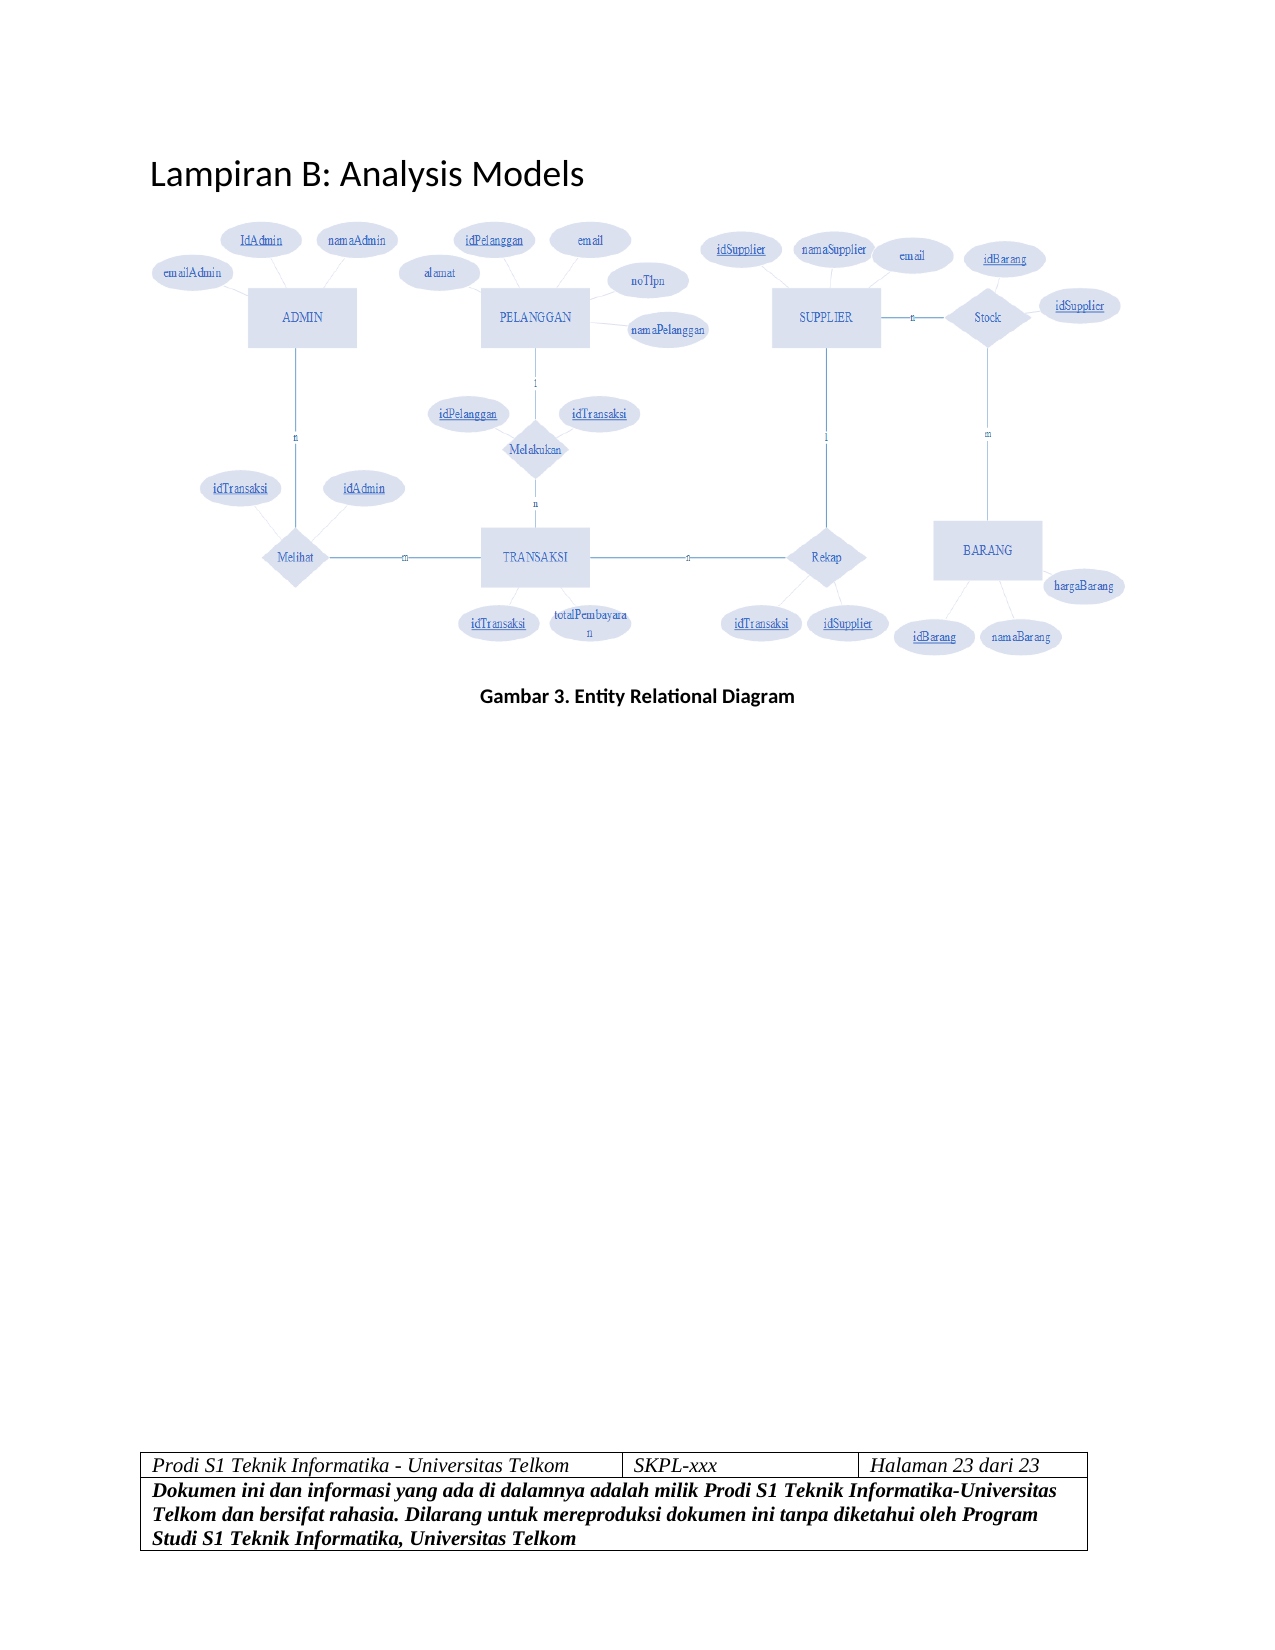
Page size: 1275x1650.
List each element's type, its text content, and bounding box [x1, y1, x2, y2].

picture [150, 220, 1125, 656]
subtitle Lampiran B: Analysis Models [150, 150, 1125, 196]
text Gambar 3. Entity Relational Diagram [150, 683, 1125, 709]
